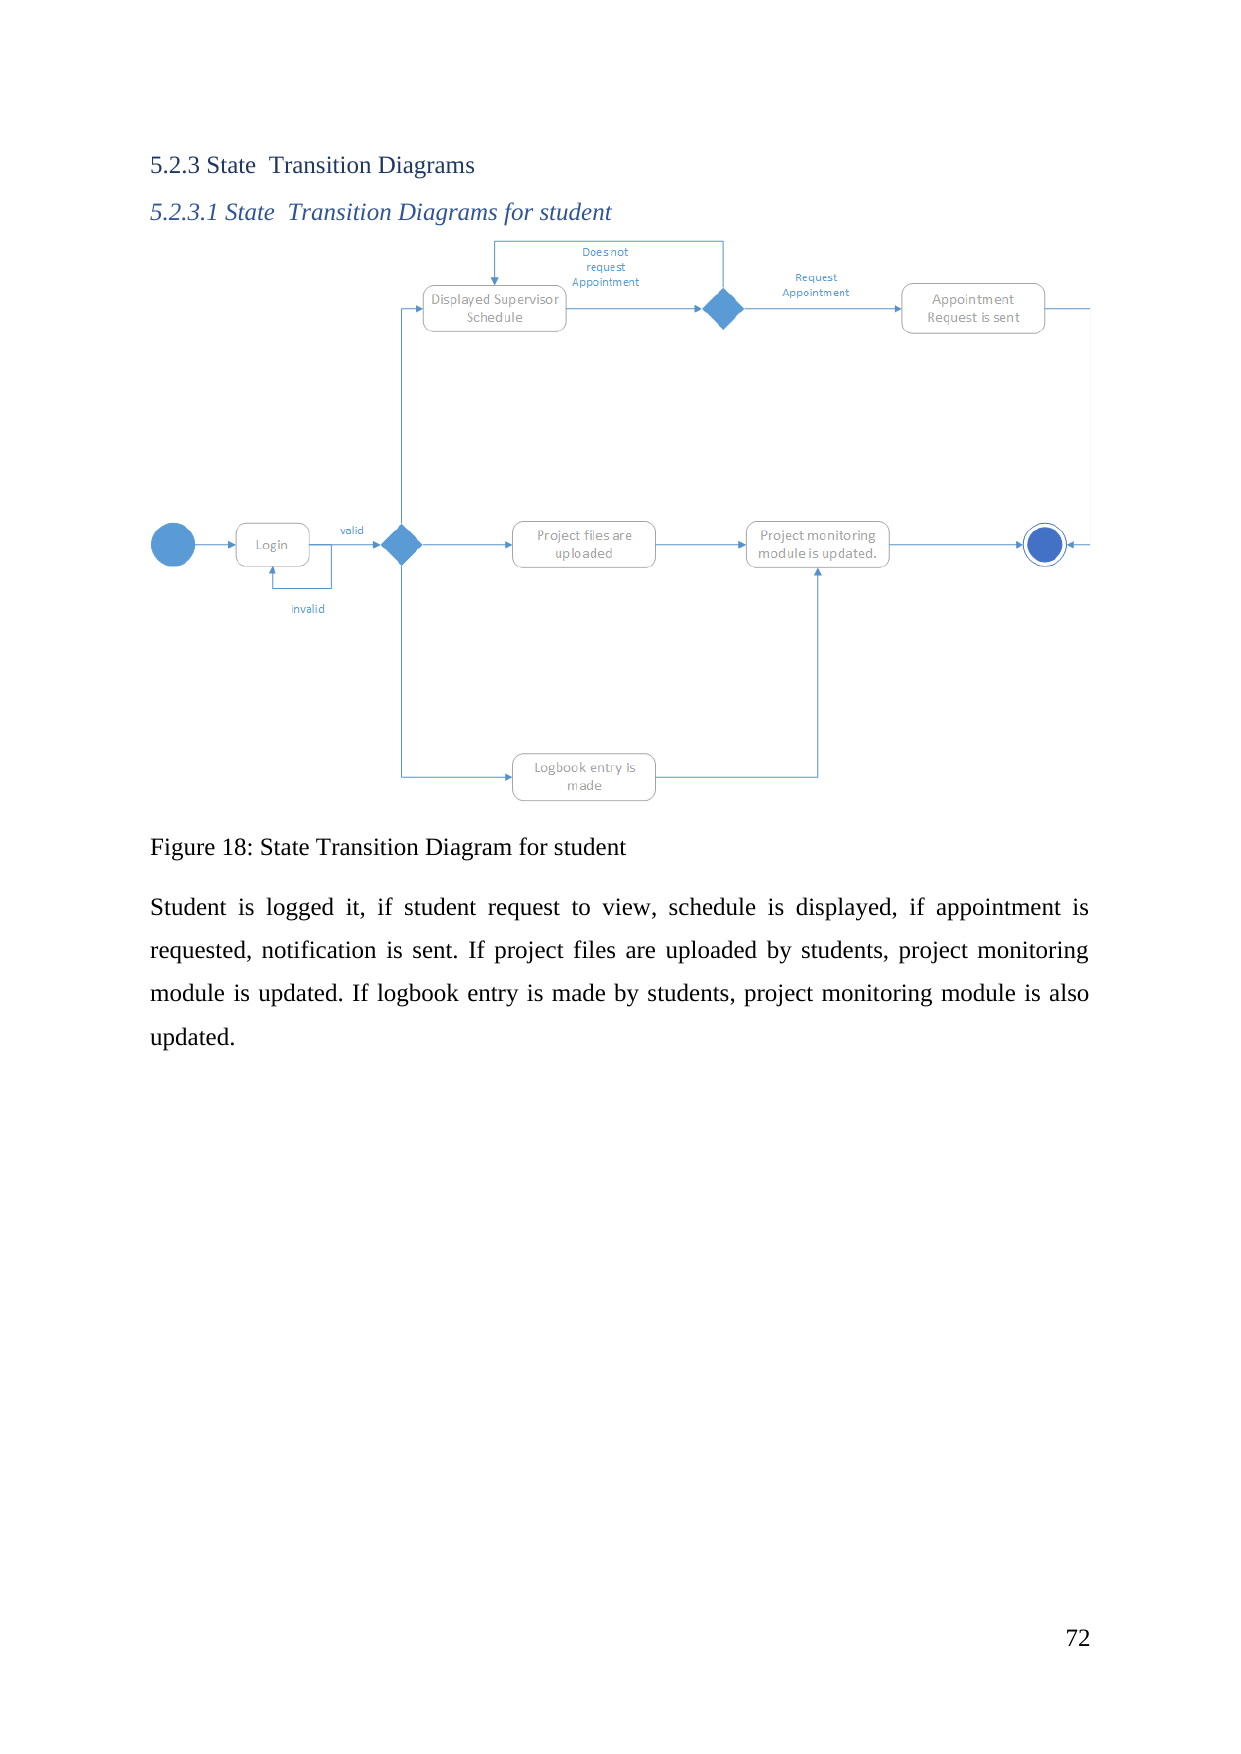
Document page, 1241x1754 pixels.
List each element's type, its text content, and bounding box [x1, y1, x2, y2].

text Student is logged it, if student request to view, schedule is displayed, if appointment is requested, notification is sent. If project files are uploaded by students, project monitoring module is updated. If logbook entry is made by students, project monitoring module is also updated. [150, 892, 1090, 1050]
picture [150, 240, 1091, 802]
subtitle 5.2.3 State Transition Diagrams [150, 150, 1090, 179]
text Figure 18: State Transition Diagram for student [150, 832, 1090, 861]
subtitle 5.2.3.1 State Transition Diagrams for student [150, 197, 1090, 226]
